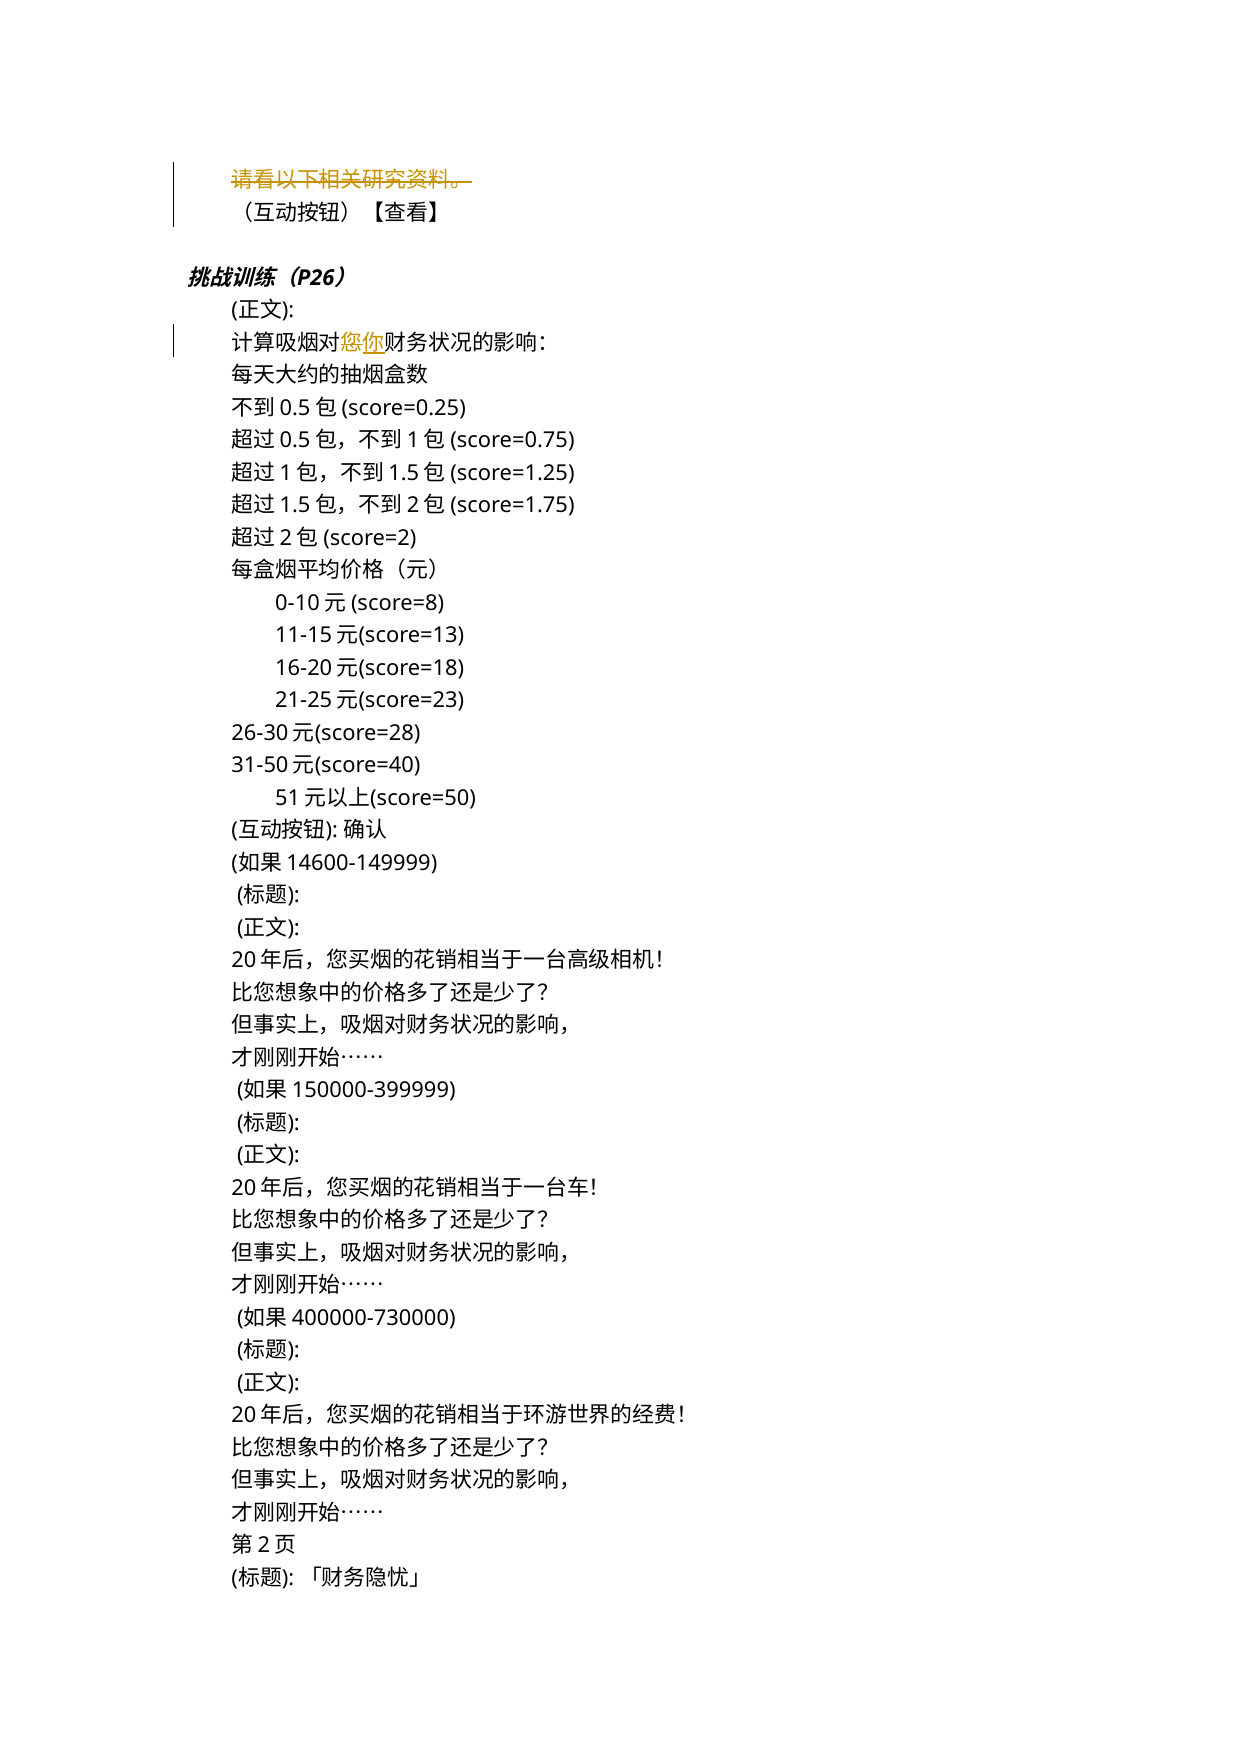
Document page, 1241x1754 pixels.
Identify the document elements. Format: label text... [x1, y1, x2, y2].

text 超过1包，不到1.5包 (score=1.25) [187, 454, 1053, 487]
text (正文): [187, 909, 1053, 942]
text 每天大约的抽烟盒数 [187, 357, 1053, 389]
text 20年后，您买烟的花销相当于环游世界的经费！ [187, 1397, 1053, 1429]
text 但事实上，吸烟对财务状况的影响， [187, 1007, 1053, 1039]
text 比您想象中的价格多了还是少了？ [187, 1429, 1053, 1462]
text 才刚刚开始…… [187, 1494, 1053, 1527]
text 比您想象中的价格多了还是少了？ [187, 1202, 1053, 1234]
text 超过0.5包，不到1包 (score=0.75) [187, 422, 1053, 454]
text (标题): [187, 1104, 1053, 1137]
text 超过2包 (score=2) [187, 519, 1053, 552]
text 比您想象中的价格多了还是少了？ [187, 974, 1053, 1007]
text (如果14600-149999) [187, 844, 1053, 877]
text 挑战训练（P26） [187, 259, 1053, 292]
text 才刚刚开始…… [187, 1039, 1053, 1072]
text (正文): [187, 1364, 1053, 1397]
text 31-50元(score=40) [187, 747, 1053, 779]
text 超过1.5包，不到2包 (score=1.75) [187, 487, 1053, 519]
text 每盒烟平均价格（元） [187, 552, 1053, 584]
text 51元以上(score=50) [187, 779, 1053, 812]
text （互动按钮）【查看】 [187, 194, 1053, 227]
text 16-20元(score=18) [187, 649, 1053, 682]
text 20年后，您买烟的花销相当于一台车！ [187, 1169, 1053, 1202]
text (正文): [187, 292, 1053, 324]
text 计算吸烟对财务状况的影响： [187, 324, 1053, 357]
text 不到0.5包 (score=0.25) [187, 389, 1053, 422]
text 26-30元(score=28) [187, 714, 1053, 747]
text (标题): [187, 877, 1053, 909]
text 0-10元 (score=8) [187, 584, 1053, 617]
text 但事实上，吸烟对财务状况的影响， [187, 1462, 1053, 1494]
text (正文): [187, 1137, 1053, 1169]
text (如果150000-399999) [187, 1072, 1053, 1104]
text 20年后，您买烟的花销相当于一台高级相机！ [187, 942, 1053, 974]
text 11-15元(score=13) [187, 617, 1053, 649]
text 21-25元(score=23) [187, 682, 1053, 714]
text 才刚刚开始…… [187, 1267, 1053, 1299]
text (如果400000-730000) [187, 1299, 1053, 1332]
text 但事实上，吸烟对财务状况的影响， [187, 1234, 1053, 1267]
text (标题): 「财务隐忧」 [187, 1559, 1053, 1592]
text 第2页 [187, 1527, 1053, 1559]
text (标题): [187, 1332, 1053, 1364]
text (互动按钮): 确认 [187, 812, 1053, 844]
